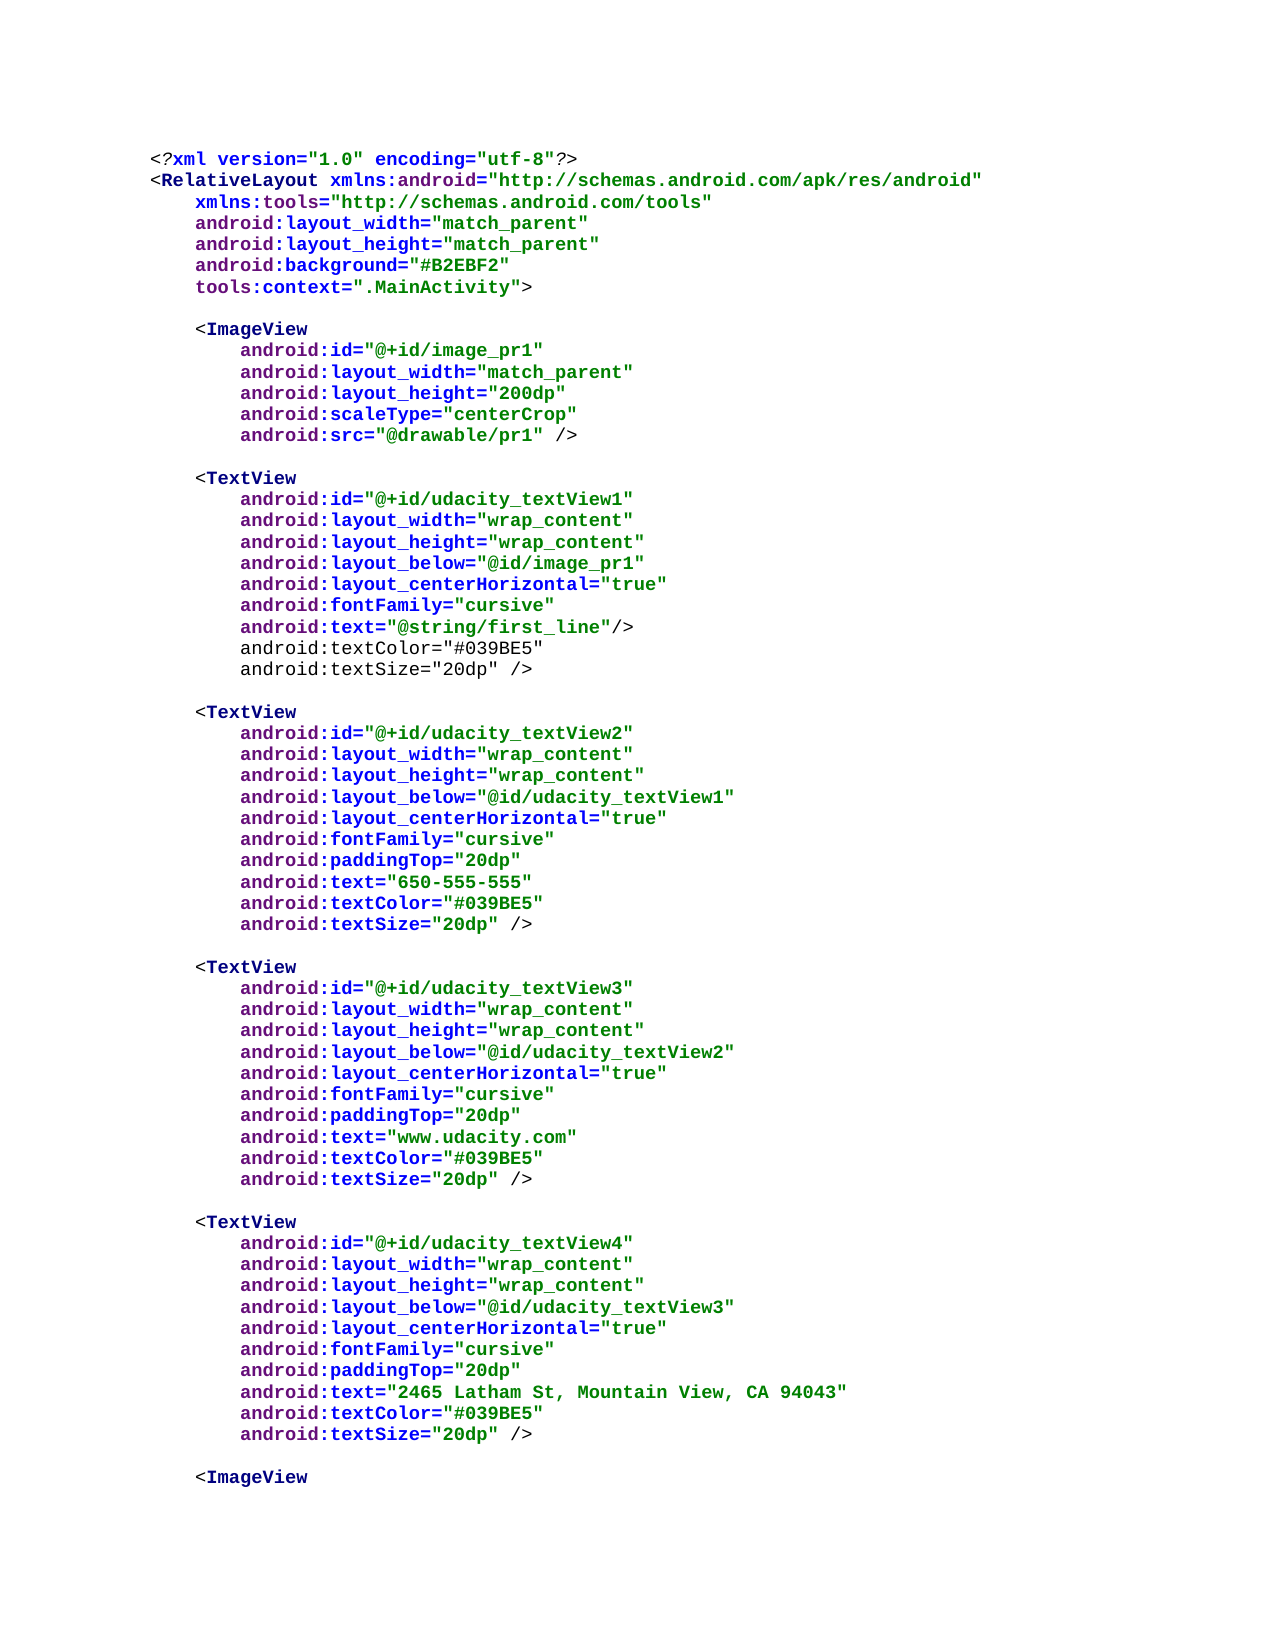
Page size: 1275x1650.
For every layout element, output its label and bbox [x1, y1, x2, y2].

text [150, 150, 1125, 1489]
